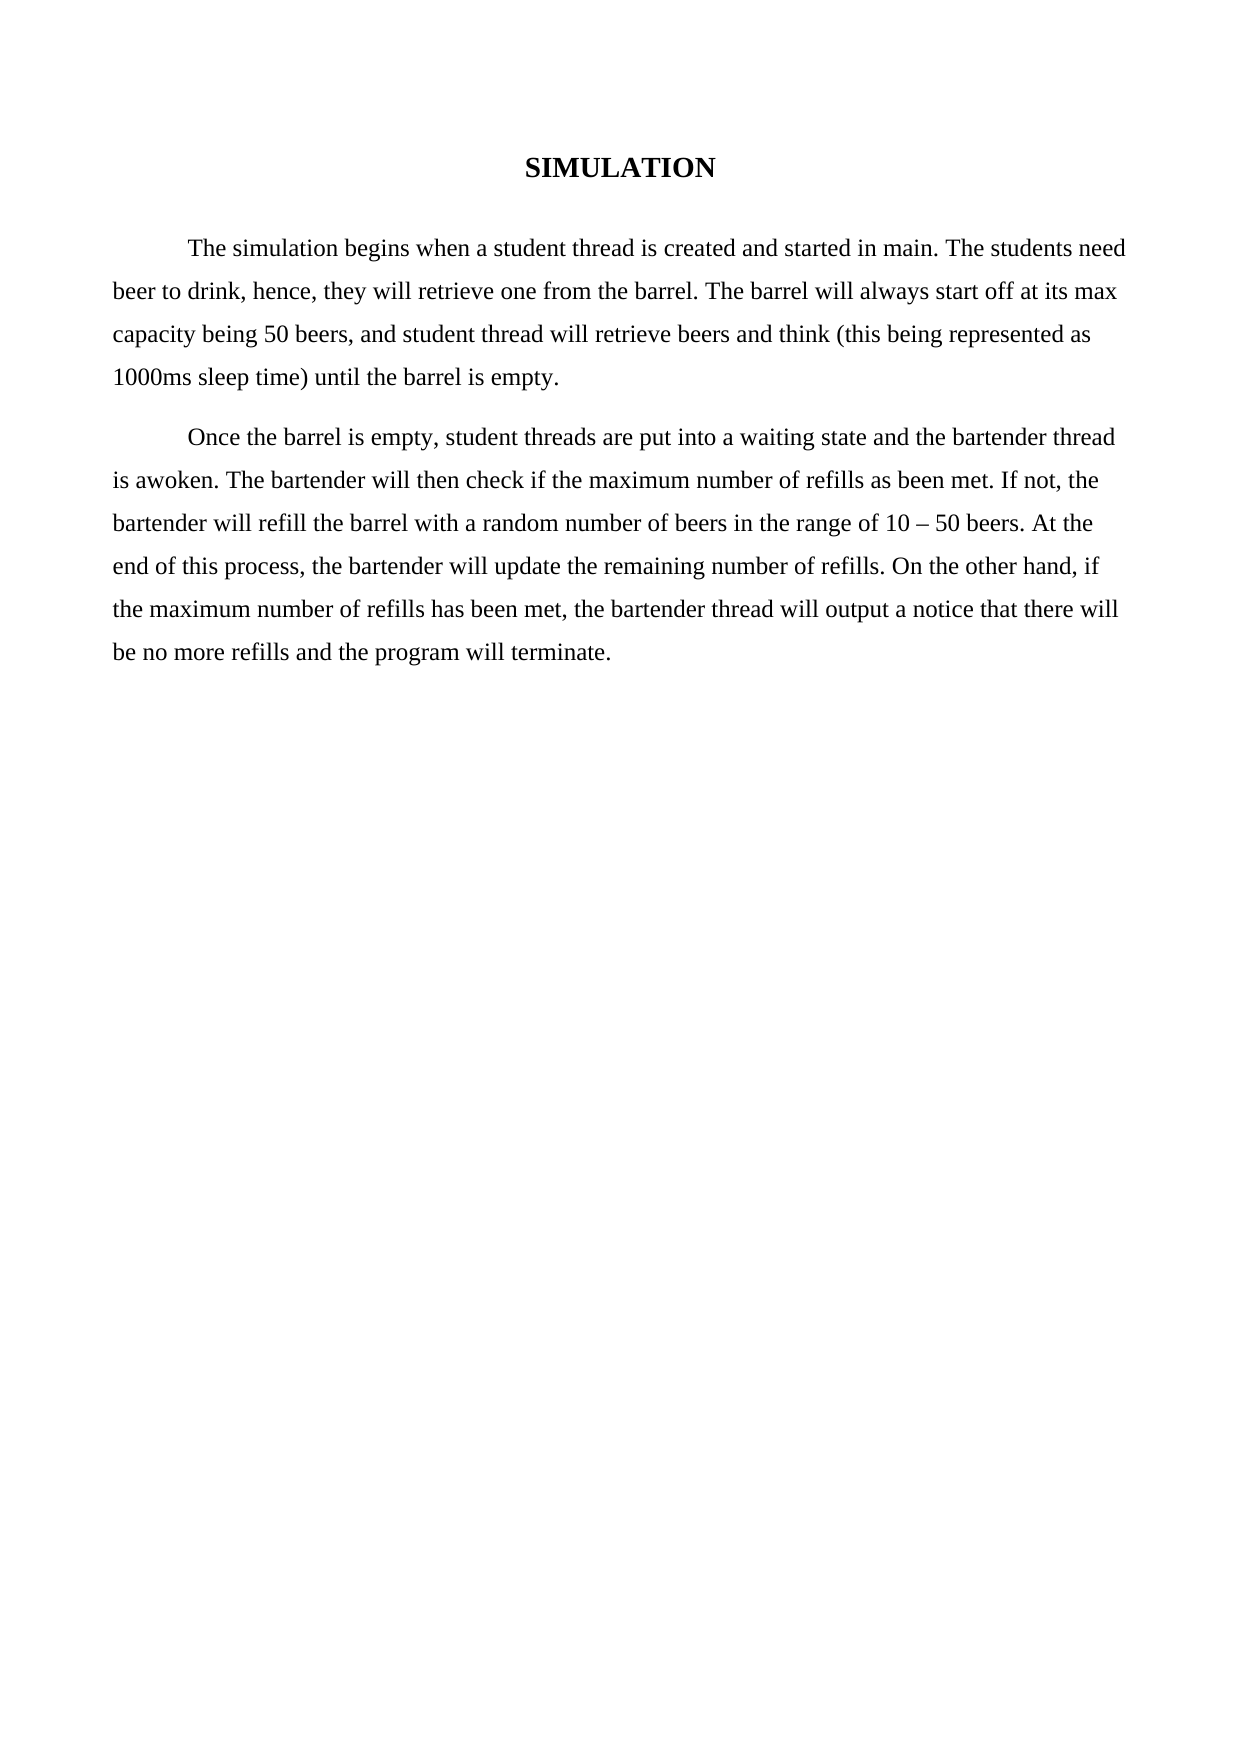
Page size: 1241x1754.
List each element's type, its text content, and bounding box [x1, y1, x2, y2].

text Once the barrel is empty, student threads are put into a waiting state and the bartender thread is awoken. The bartender will then check if the maximum number of refills as been met. If not, the bartender will refill the barrel with a random number of beers in the range of 10 – 50 beers. At the end of this process, the bartender will update the remaining number of refills. On the other hand, if the maximum number of refills has been met, the bartender thread will output a notice that there will be no more refills and the program will terminate. [112, 422, 1128, 666]
text The simulation begins when a student thread is created and started in main. The students need beer to drink, hence, they will retrieve one from the barrel. The barrel will always start off at its max capacity being 50 beers, and student thread will retrieve beers and think (this being represented as 1000ms sleep time) until the barrel is empty. [112, 233, 1128, 391]
text SIMULATION [112, 150, 1128, 214]
